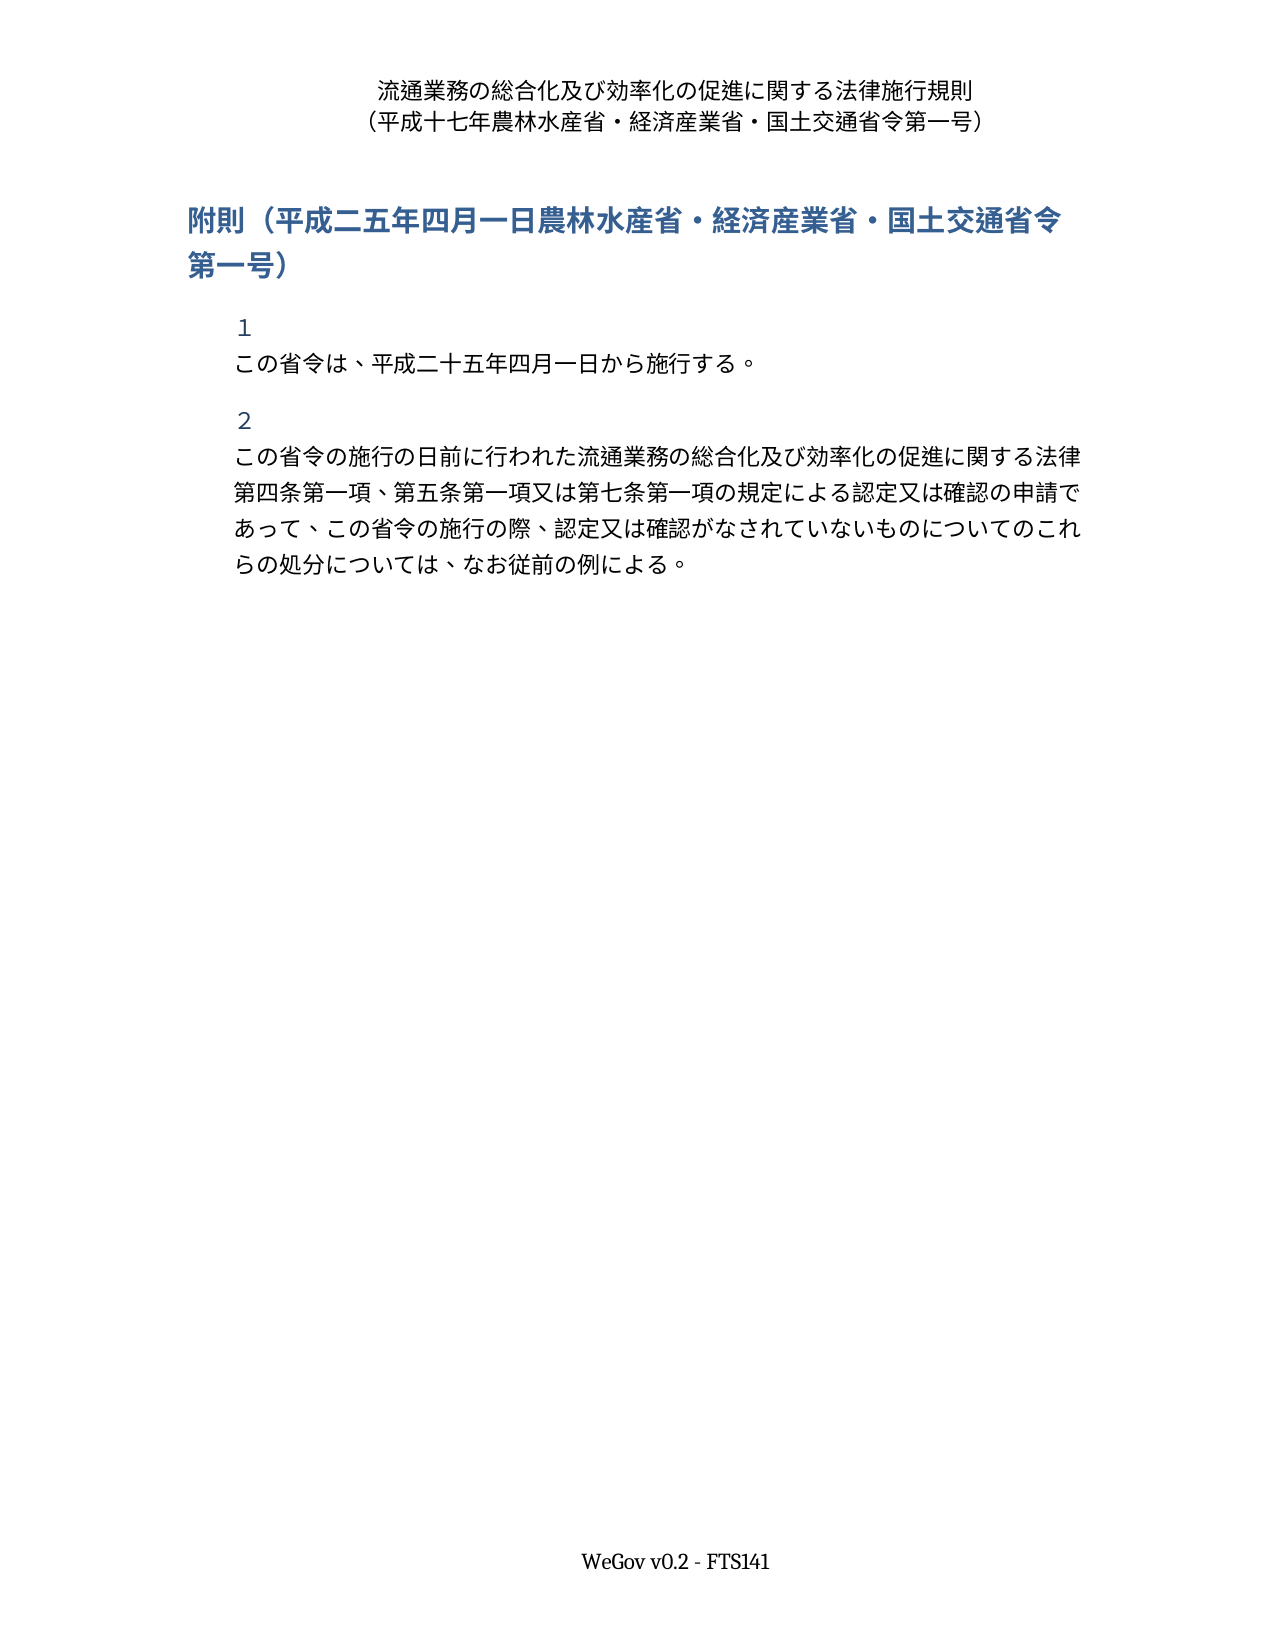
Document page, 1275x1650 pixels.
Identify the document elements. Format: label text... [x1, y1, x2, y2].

subtitle １ [233, 312, 1087, 343]
text この省令は、平成二十五年四月一日から施行する。 [233, 348, 1087, 379]
subtitle ２ [233, 405, 1087, 436]
text この省令の施行の日前に行われた流通業務の総合化及び効率化の促進に関する法律第四条第一項、第五条第一項又は第七条第一項の規定による認定又は確認の申請であって、この省令の施行の際、認定又は確認がなされていないものについてのこれらの処分については、なお従前の例による。 [233, 441, 1087, 580]
subtitle 附則（平成二五年四月一日農林水産省・経済産業省・国土交通省令第一号） [187, 200, 1087, 285]
